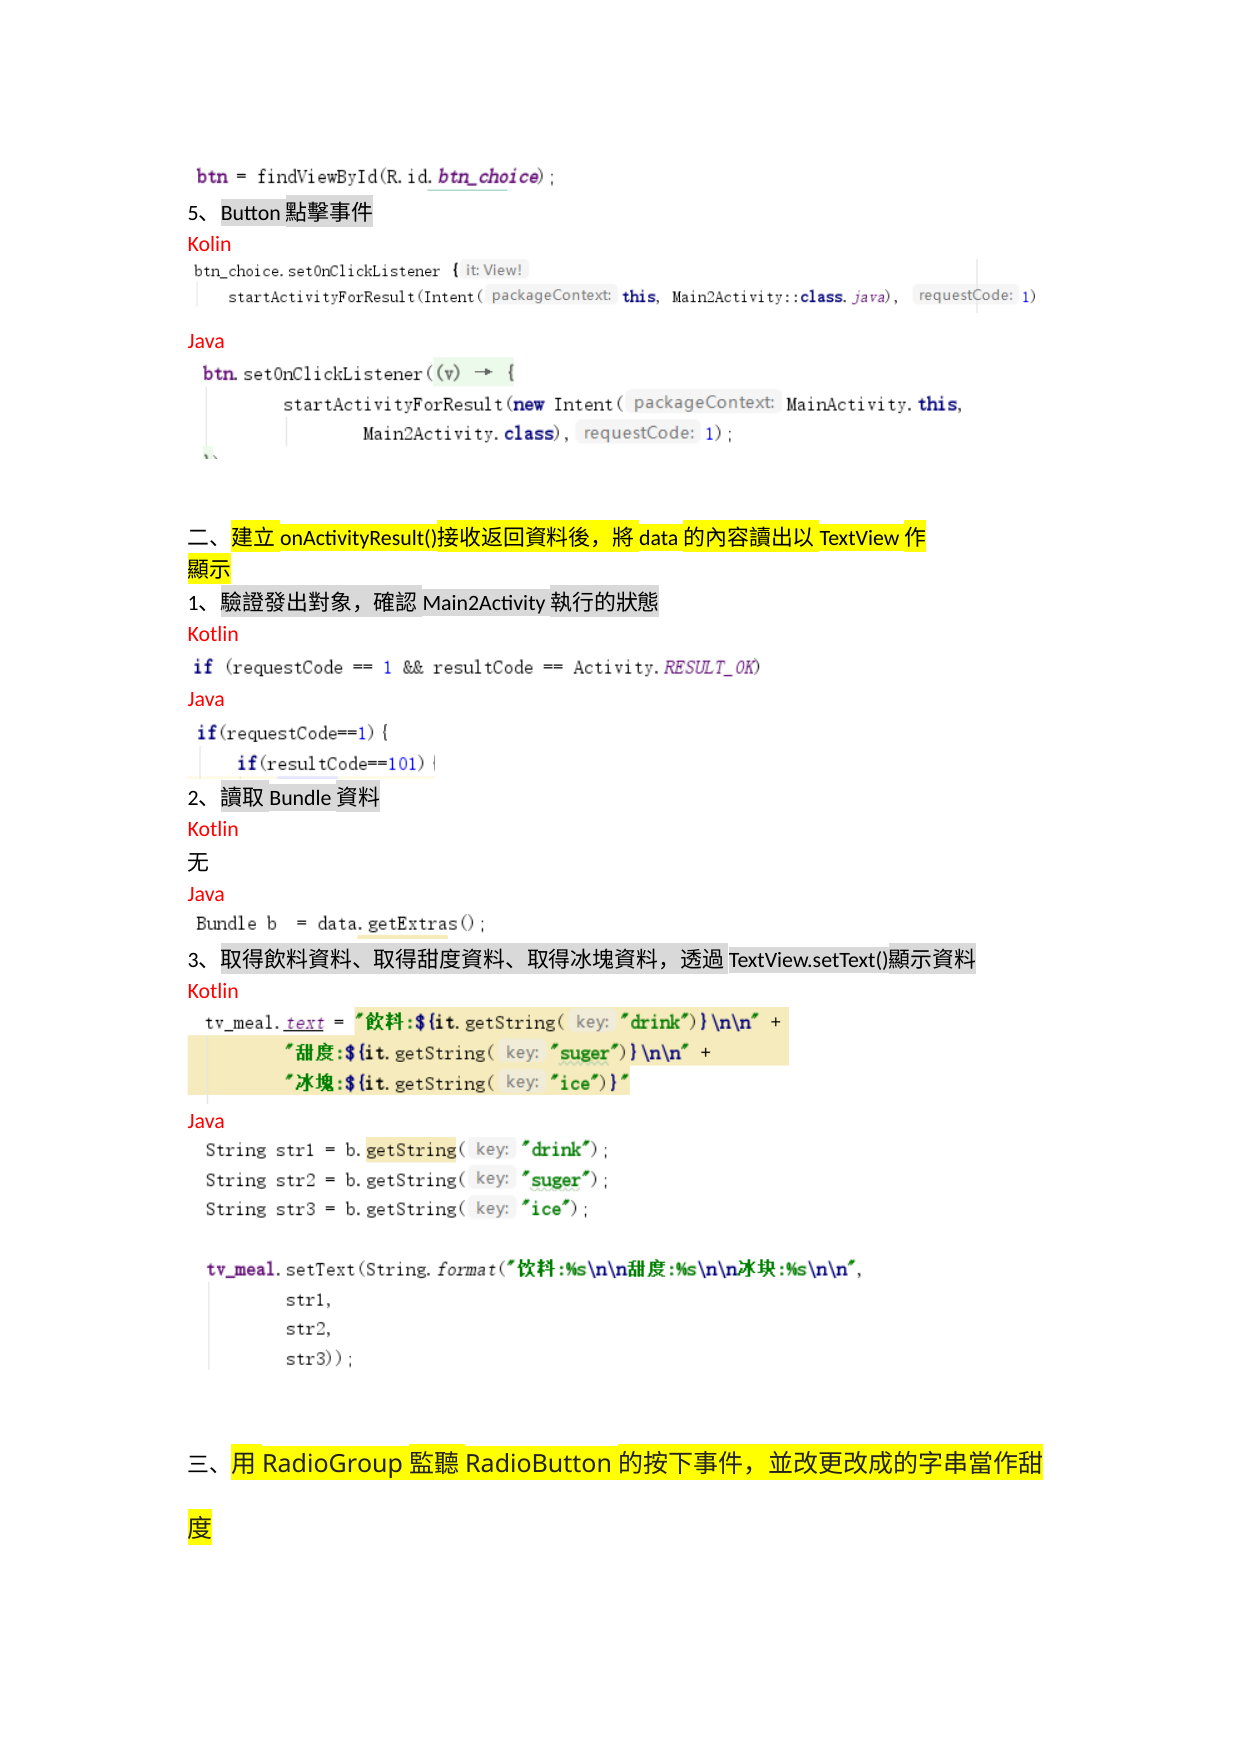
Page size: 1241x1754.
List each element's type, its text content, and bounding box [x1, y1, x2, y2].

picture [187, 1007, 789, 1104]
text 三、用 RadioGroup 監聽 RadioButton 的按下事件，並改更改成的字串當作甜度 [187, 1429, 1053, 1559]
list Kotlin [187, 812, 1053, 844]
picture [187, 909, 497, 939]
list Java [187, 1104, 1053, 1137]
list 无 [187, 844, 1053, 877]
list 顯示 [187, 552, 1053, 584]
picture [187, 259, 1053, 313]
list 3、取得飲料資料、取得甜度資料、取得冰塊資料，透過 TextView.setText()顯示資料 [187, 942, 1053, 974]
list Java [187, 682, 1053, 714]
list Kotlin [187, 974, 1053, 1007]
list Kolin [187, 227, 1053, 259]
picture [187, 162, 559, 191]
picture [187, 714, 435, 779]
picture [187, 357, 976, 459]
list Button 點擊事件 [187, 194, 1053, 227]
list 二、建立 onActivityResult()接收返回資料後，將 data 的內容讀出以 TextView 作 [187, 519, 1053, 552]
list 驗證發出對象，確認 Main2Activity 執行的狀態 [187, 584, 1053, 617]
list Kotlin [187, 617, 1053, 649]
list 2、讀取 Bundle 資料 [187, 779, 1053, 812]
list Java [187, 324, 1053, 357]
list Java [187, 877, 1053, 909]
picture [187, 1137, 873, 1370]
picture [187, 649, 768, 679]
